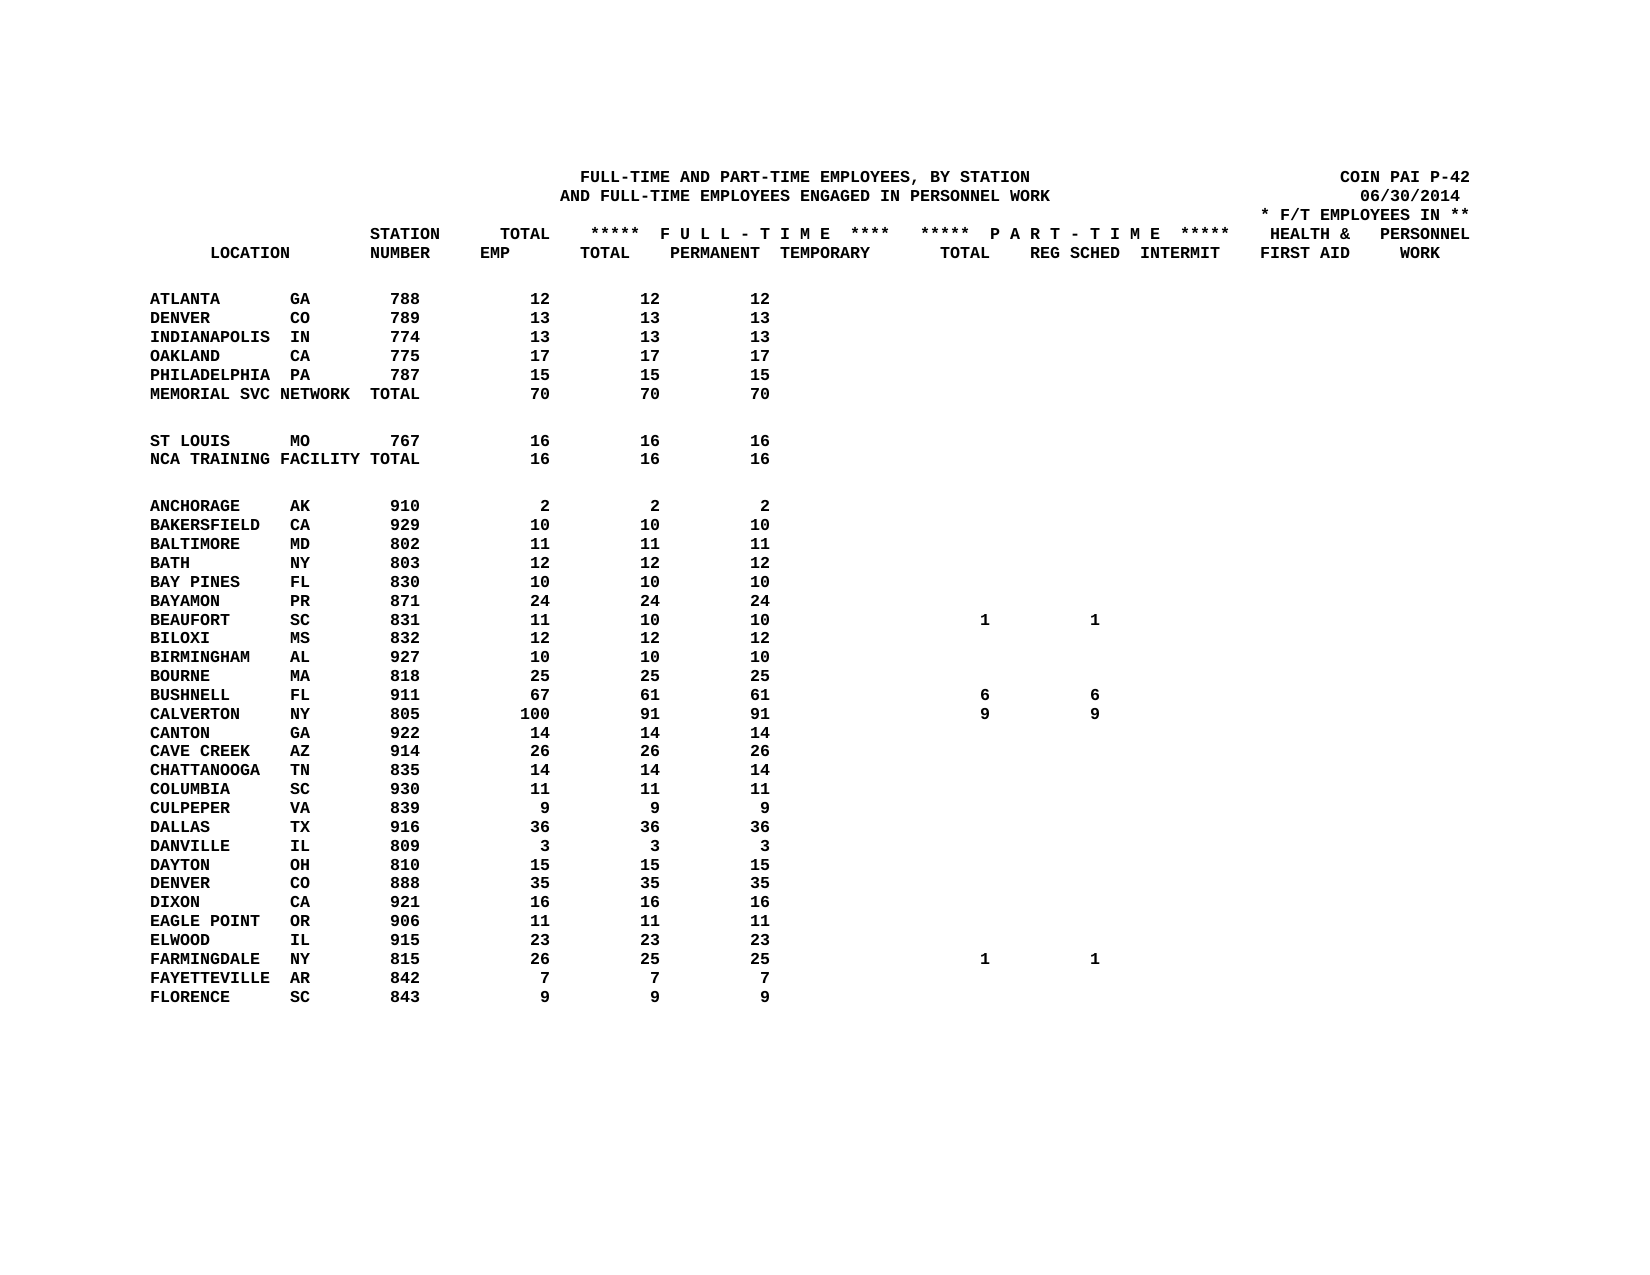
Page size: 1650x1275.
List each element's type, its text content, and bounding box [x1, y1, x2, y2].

text OAKLAND CA 775 17 17 17 [150, 348, 1500, 366]
text FULL-TIME AND PART-TIME EMPLOYEES, BY STATION COIN PAI P-42 [150, 169, 1500, 188]
text INDIANAPOLIS IN 774 13 13 13 [150, 329, 1500, 348]
text AND FULL-TIME EMPLOYEES ENGAGED IN PERSONNEL WORK 06/30/2014 [150, 188, 1500, 206]
text MEMORIAL SVC NETWORK TOTAL 70 70 70 [150, 385, 1500, 404]
text BALTIMORE MD 802 11 11 11 [150, 536, 1500, 554]
text DENVER CO 789 13 13 13 [150, 310, 1500, 329]
text BEAUFORT SC 831 11 10 10 1 1 [150, 611, 1500, 630]
text NCA TRAINING FACILITY TOTAL 16 16 16 [150, 451, 1500, 470]
text ANCHORAGE AK 910 2 2 2 [150, 498, 1500, 517]
text CANTON GA 922 14 14 14 [150, 724, 1500, 743]
text EAGLE POINT OR 906 11 11 11 [150, 913, 1500, 932]
text * F/T EMPLOYEES IN ** [150, 206, 1500, 225]
text CULPEPER VA 839 9 9 9 [150, 799, 1500, 818]
text BILOXI MS 832 12 12 12 [150, 630, 1500, 649]
text DENVER CO 888 35 35 35 [150, 875, 1500, 894]
text BAY PINES FL 830 10 10 10 [150, 573, 1500, 592]
text CHATTANOOGA TN 835 14 14 14 [150, 762, 1500, 781]
text CAVE CREEK AZ 914 26 26 26 [150, 743, 1500, 762]
text PHILADELPHIA PA 787 15 15 15 [150, 366, 1500, 385]
text BUSHNELL FL 911 67 61 61 6 6 [150, 686, 1500, 705]
text BATH NY 803 12 12 12 [150, 554, 1500, 573]
text ATLANTA GA 788 12 12 12 [150, 291, 1500, 310]
text FAYETTEVILLE AR 842 7 7 7 [150, 969, 1500, 988]
text CALVERTON NY 805 100 91 91 9 9 [150, 705, 1500, 724]
text STATION TOTAL ***** F U L L - T I M E **** ***** P A R T - T I M E ***** HEALTH & PERSONNEL [150, 225, 1500, 244]
text DIXON CA 921 16 16 16 [150, 894, 1500, 913]
text BAYAMON PR 871 24 24 24 [150, 592, 1500, 611]
text DALLAS TX 916 36 36 36 [150, 818, 1500, 837]
text BAKERSFIELD CA 929 10 10 10 [150, 517, 1500, 536]
text LOCATION NUMBER EMP TOTAL PERMANENT TEMPORARY TOTAL REG SCHED INTERMIT FIRST AID WORK [150, 244, 1500, 263]
text FLORENCE SC 843 9 9 9 [150, 988, 1500, 1007]
text BOURNE MA 818 25 25 25 [150, 668, 1500, 686]
text ELWOOD IL 915 23 23 23 [150, 932, 1500, 950]
text COLUMBIA SC 930 11 11 11 [150, 781, 1500, 799]
text DAYTON OH 810 15 15 15 [150, 856, 1500, 875]
text FARMINGDALE NY 815 26 25 25 1 1 [150, 950, 1500, 969]
text BIRMINGHAM AL 927 10 10 10 [150, 649, 1500, 668]
text DANVILLE IL 809 3 3 3 [150, 837, 1500, 856]
text ST LOUIS MO 767 16 16 16 [150, 432, 1500, 451]
